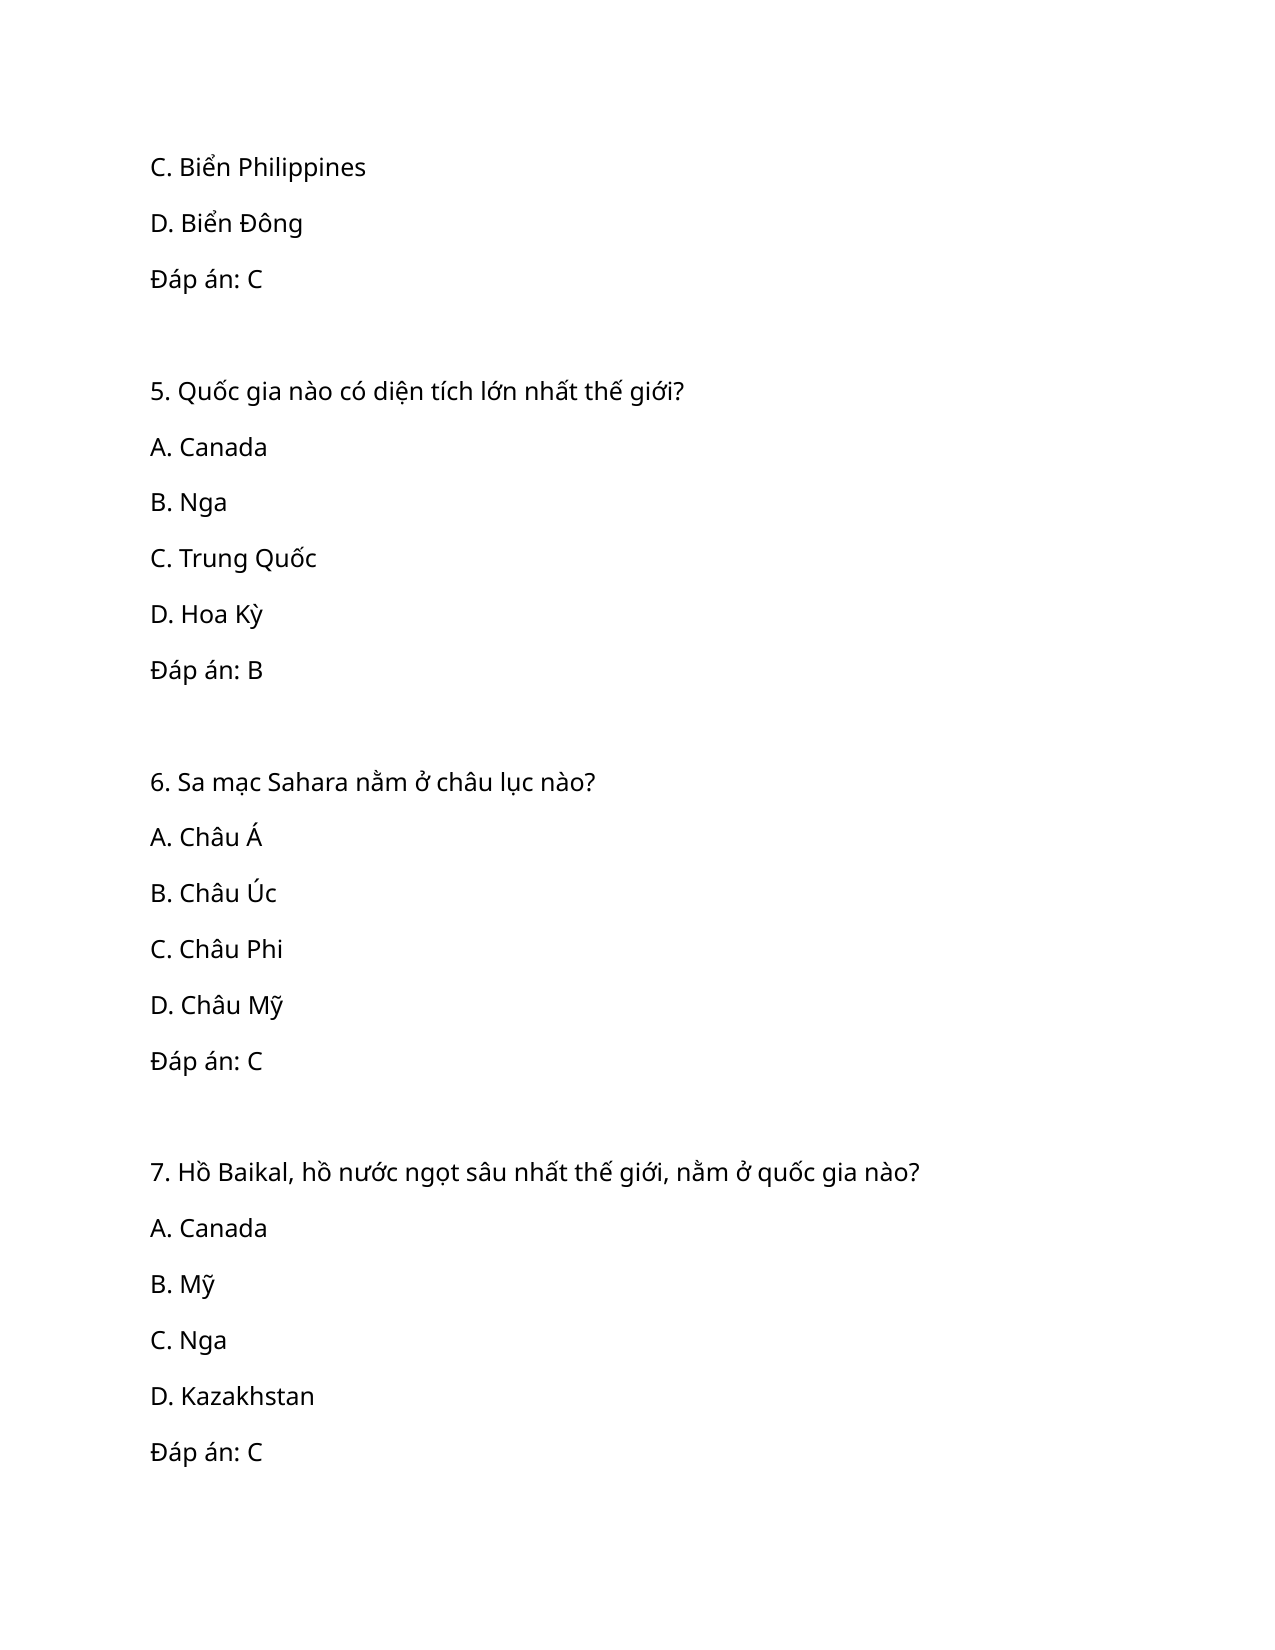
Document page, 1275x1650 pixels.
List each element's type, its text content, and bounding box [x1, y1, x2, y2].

text C. Châu Phi [150, 932, 1125, 966]
text B. Châu Úc [150, 876, 1125, 910]
text Đáp án: C [150, 262, 1125, 296]
text 5. Quốc gia nào có diện tích lớn nhất thế giới? [150, 373, 1125, 407]
text Đáp án: C [150, 1043, 1125, 1077]
text C. Biển Philippines [150, 150, 1125, 184]
text C. Nga [150, 1322, 1125, 1357]
text Đáp án: B [150, 652, 1125, 687]
text A. Châu Á [150, 820, 1125, 854]
text D. Châu Mỹ [150, 987, 1125, 1022]
text C. Trung Quốc [150, 541, 1125, 575]
text 7. Hồ Baikal, hồ nước ngọt sâu nhất thế giới, nằm ở quốc gia nào? [150, 1155, 1125, 1189]
text D. Kazakhstan [150, 1378, 1125, 1412]
text 6. Sa mạc Sahara nằm ở châu lục nào? [150, 764, 1125, 798]
text A. Canada [150, 429, 1125, 463]
text B. Mỹ [150, 1267, 1125, 1301]
text D. Biển Đông [150, 206, 1125, 240]
text B. Nga [150, 485, 1125, 519]
text D. Hoa Kỳ [150, 597, 1125, 631]
text A. Canada [150, 1211, 1125, 1245]
text Đáp án: C [150, 1434, 1125, 1468]
